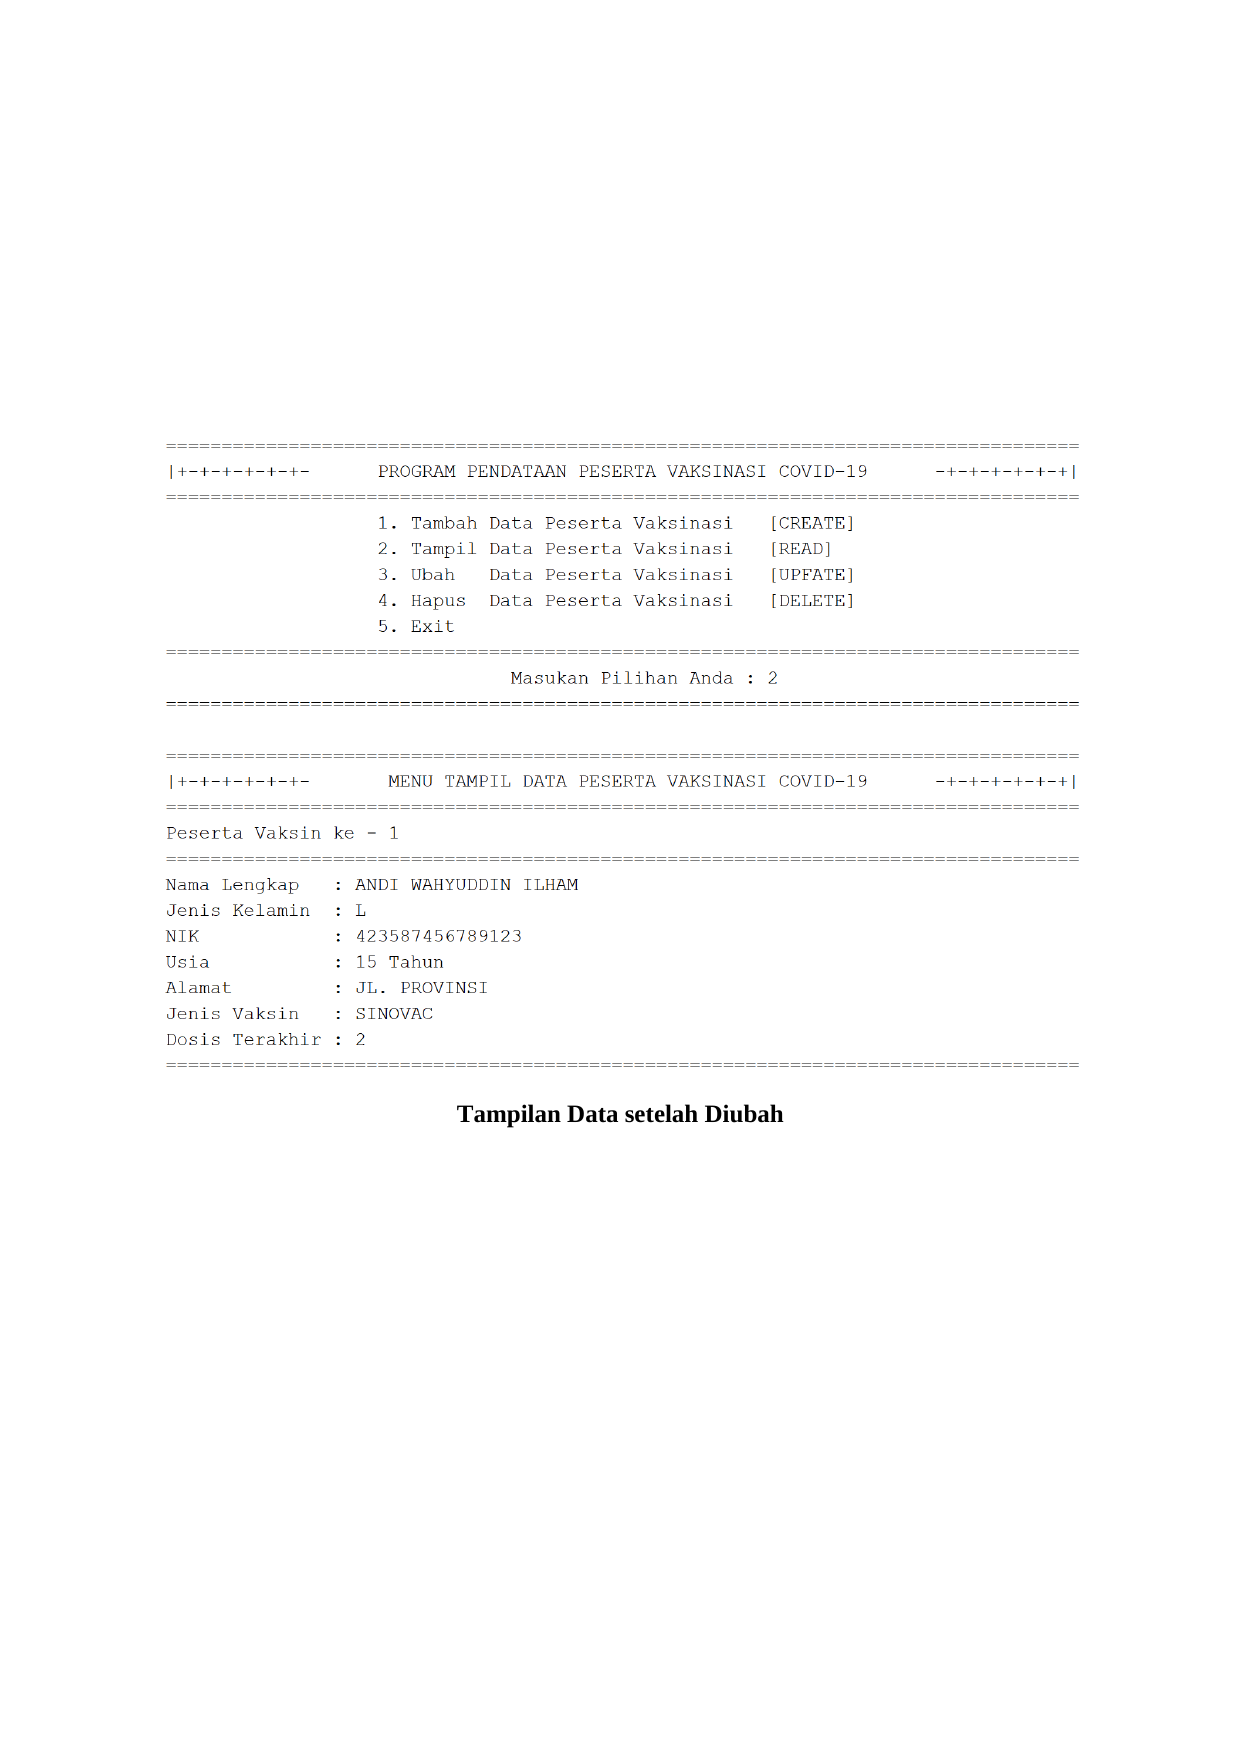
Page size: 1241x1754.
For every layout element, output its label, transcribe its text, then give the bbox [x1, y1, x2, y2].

text Tampilan Data setelah Diubah [150, 1099, 1090, 1128]
picture [150, 436, 1091, 1081]
